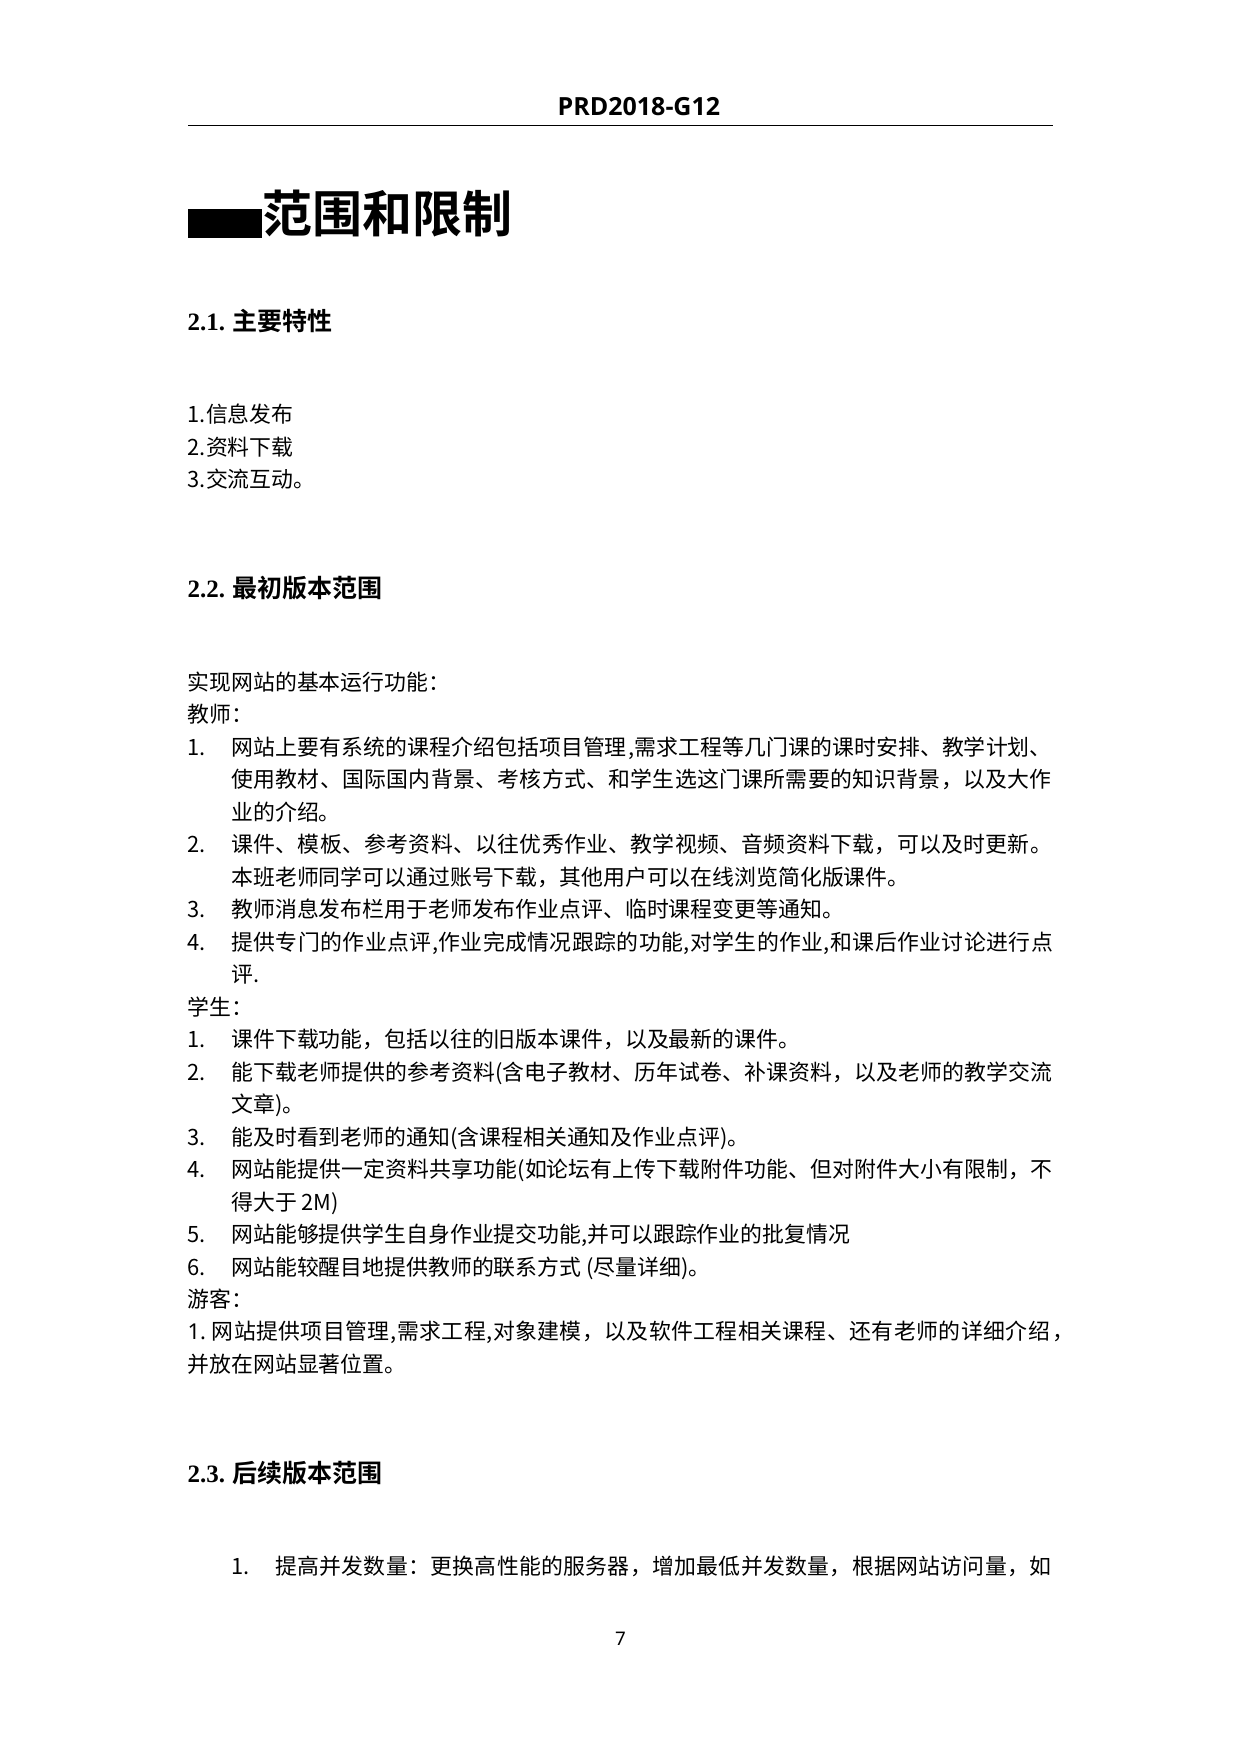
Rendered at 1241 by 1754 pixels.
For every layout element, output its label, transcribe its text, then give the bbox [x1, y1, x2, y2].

list 教师消息发布栏用于老师发布作业点评、临时课程变更等通知。 [187, 892, 1053, 924]
list 网站提供项目管理,需求工程,对象建模，以及软件工程相关课程、还有老师的详细介绍，并放在网站显著位置。 [187, 1314, 1053, 1379]
text 3.交流互动。 [187, 462, 1053, 494]
list 网站上要有系统的课程介绍包括项目管理,需求工程等几门课的课时安排、教学计划、使用教材、国际国内背景、考核方式、和学生选这门课所需要的知识背景，以及大作业的介绍。 [187, 729, 1053, 827]
text 1.信息发布 [187, 397, 1053, 429]
subtitle 最初版本范围 [187, 554, 1053, 619]
text 教师： [187, 697, 1053, 729]
text 游客： [187, 1282, 1053, 1314]
list 网站能提供一定资料共享功能(如论坛有上传下载附件功能、但对附件大小有限制，不得大于2M) [187, 1152, 1053, 1217]
list 网站能较醒目地提供教师的联系方式 (尽量详细)。 [187, 1249, 1053, 1282]
list 网站能够提供学生自身作业提交功能,并可以跟踪作业的批复情况 [187, 1217, 1053, 1249]
text 实现网站的基本运行功能： [187, 664, 1053, 697]
subtitle 主要特性 [187, 287, 1053, 352]
subtitle 后续版本范围 [187, 1439, 1053, 1504]
text 2.资料下载 [187, 429, 1053, 462]
subtitle 范围和限制 [187, 162, 1053, 259]
list 课件、模板、参考资料、以往优秀作业、教学视频、音频资料下载，可以及时更新。本班老师同学可以通过账号下载，其他用户可以在线浏览简化版课件。 [187, 827, 1053, 892]
list 能下载老师提供的参考资料(含电子教材、历年试卷、补课资料，以及老师的教学交流文章)。 [187, 1054, 1053, 1119]
list 能及时看到老师的通知(含课程相关通知及作业点评)。 [187, 1119, 1053, 1152]
list 课件下载功能，包括以往的旧版本课件，以及最新的课件。 [187, 1022, 1053, 1054]
list 提供专门的作业点评,作业完成情况跟踪的功能,对学生的作业,和课后作业讨论进行点评. [187, 924, 1053, 989]
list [187, 1549, 1053, 1581]
text 学生： [187, 989, 1053, 1022]
